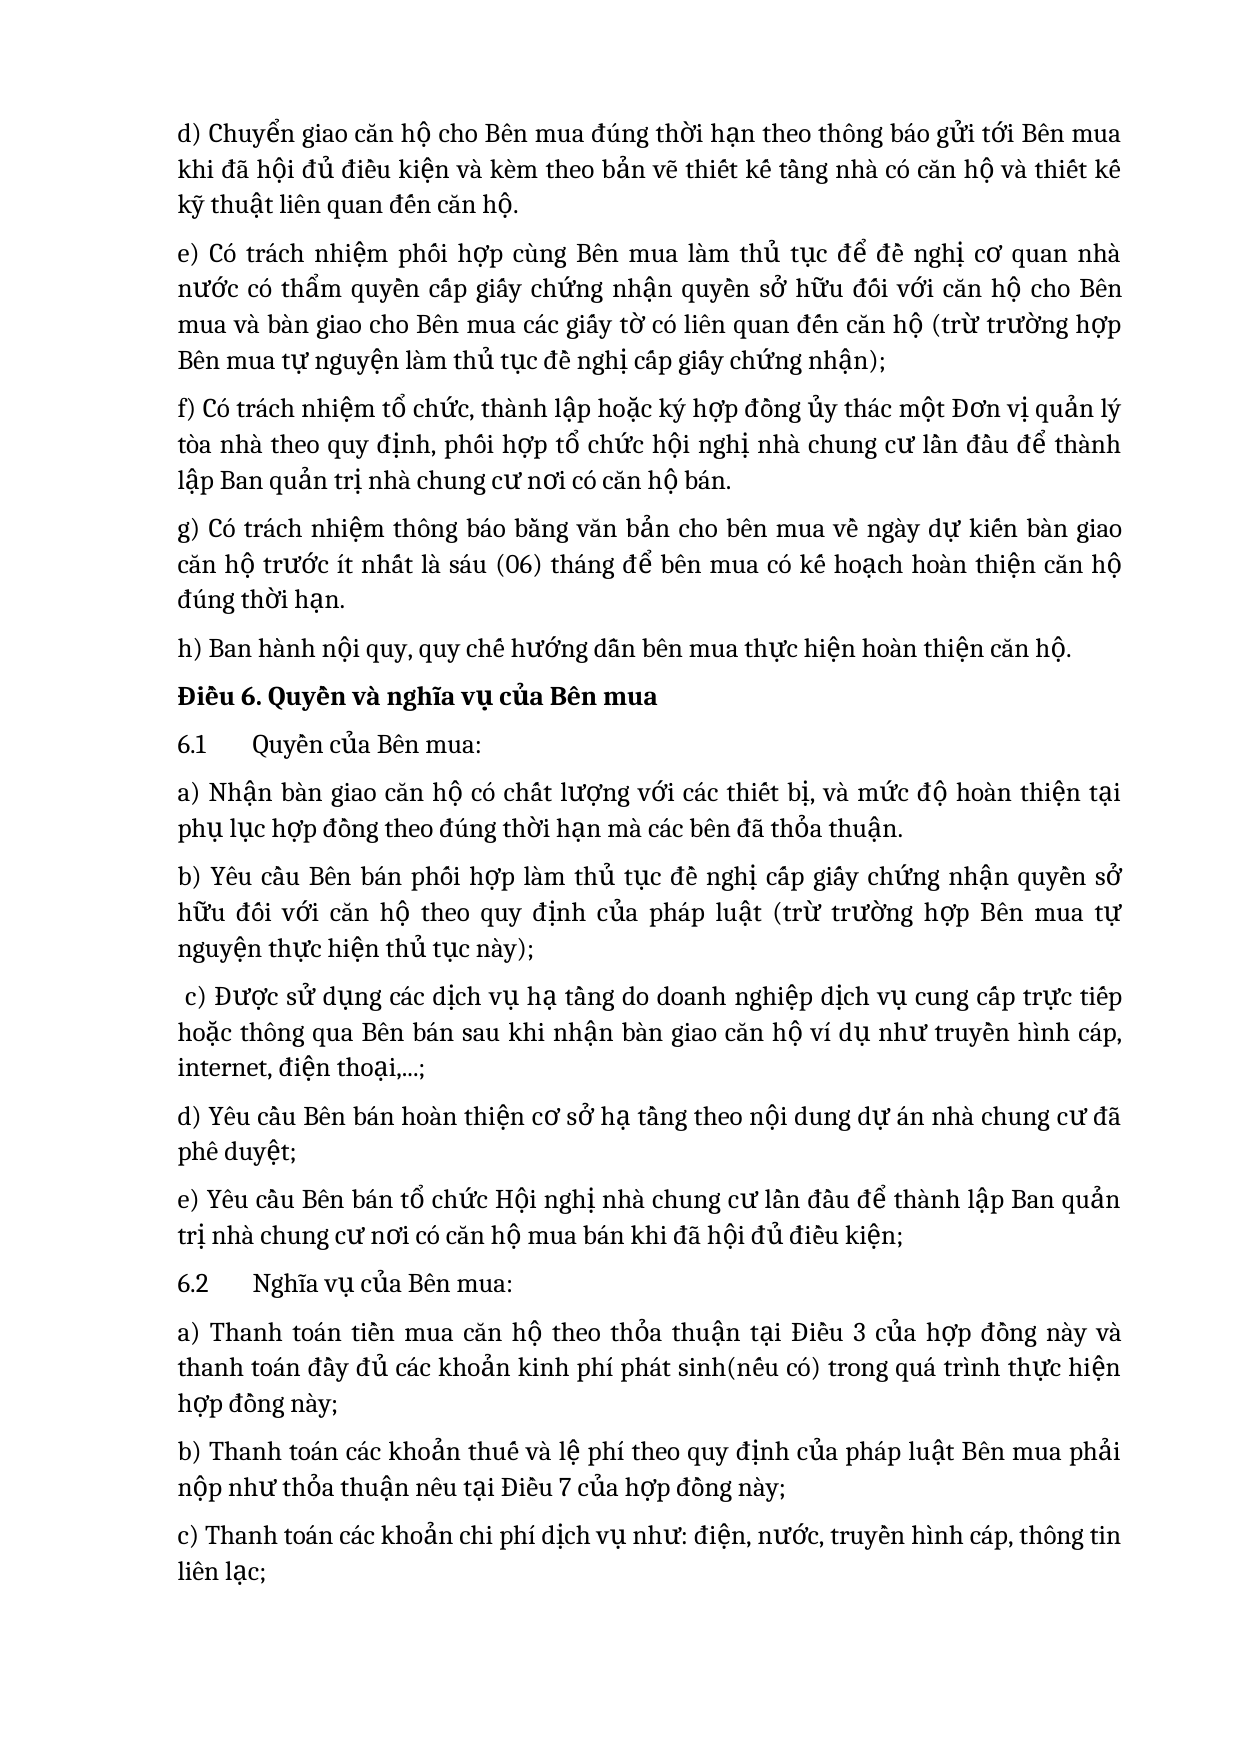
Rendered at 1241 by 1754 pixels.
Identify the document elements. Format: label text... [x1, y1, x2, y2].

text f) Có trách nhiệm tổ chức, thành lập hoặc ký hợp đồng ủy thác một Đơn vị quản lý tòa nhà theo quy định, phối hợp tổ chức hội nghị nhà chung cư lần đầu để thành lập Ban quản trị nhà chung cư nơi có căn hộ bán. [177, 393, 1122, 496]
text d) Chuyển giao căn hộ cho Bên mua đúng thời hạn theo thông báo gửi tới Bên mua khi đã hội đủ điều kiện và kèm theo bản vẽ thiết kế tầng nhà có căn hộ và thiết kế kỹ thuật liên quan đến căn hộ. [177, 118, 1122, 221]
list Nghĩa vụ của Bên mua: [177, 1268, 1122, 1300]
text e) Yêu cầu Bên bán tổ chức Hội nghị nhà chung cư lần đầu để thành lập Ban quản trị nhà chung cư nơi có căn hộ mua bán khi đã hội đủ điều kiện; [177, 1184, 1122, 1251]
text c) Được sử dụng các dịch vụ hạ tầng do doanh nghiệp dịch vụ cung cấp trực tiếp hoặc thông qua Bên bán sau khi nhận bàn giao căn hộ ví dụ như truyền hình cáp, internet, điện thoại,...; [177, 981, 1122, 1083]
text e) Có trách nhiệm phối hợp cùng Bên mua làm thủ tục để đề nghị cơ quan nhà nước có thẩm quyền cấp giấy chứng nhận quyền sở hữu đối với căn hộ cho Bên mua và bàn giao cho Bên mua các giấy tờ có liên quan đến căn hộ (trừ trường hợp Bên mua tự nguyện làm thủ tục đề nghị cấp giấy chứng nhận); [177, 238, 1122, 376]
list Quyền của Bên mua: [177, 729, 1122, 760]
text Điều 6. Quyền và nghĩa vụ của Bên mua [177, 681, 1122, 712]
text d) Yêu cầu Bên bán hoàn thiện cơ sở hạ tầng theo nội dung dự án nhà chung cư đã phê duyệt; [177, 1101, 1122, 1167]
text h) Ban hành nội quy, quy chế hướng dẫn bên mua thực hiện hoàn thiện căn hộ. [177, 633, 1122, 664]
text b) Yêu cầu Bên bán phối hợp làm thủ tục đề nghị cấp giấy chứng nhận quyền sở hữu đối với căn hộ theo quy định của pháp luật (trừ trường hợp Bên mua tự nguyện thực hiện thủ tục này); [177, 861, 1122, 964]
text c) Thanh toán các khoản chi phí dịch vụ như: điện, nước, truyền hình cáp, thông tin liên lạc; [177, 1520, 1122, 1587]
text b) Thanh toán các khoản thuế và lệ phí theo quy định của pháp luật Bên mua phải nộp như thỏa thuận nêu tại Điều 7 của hợp đồng này; [177, 1436, 1122, 1503]
text a) Nhận bàn giao căn hộ có chất lượng với các thiết bị, và mức độ hoàn thiện tại phụ lục hợp đồng theo đúng thời hạn mà các bên đã thỏa thuận. [177, 777, 1122, 844]
text g) Có trách nhiệm thông báo bằng văn bản cho bên mua về ngày dự kiến bàn giao căn hộ trước ít nhất là sáu (06) tháng để bên mua có kế hoạch hoàn thiện căn hộ đúng thời hạn. [177, 513, 1122, 616]
text a) Thanh toán tiền mua căn hộ theo thỏa thuận tại Điều 3 của hợp đồng này và thanh toán đầy đủ các khoản kinh phí phát sinh(nếu có) trong quá trình thực hiện hợp đồng này; [177, 1317, 1122, 1419]
